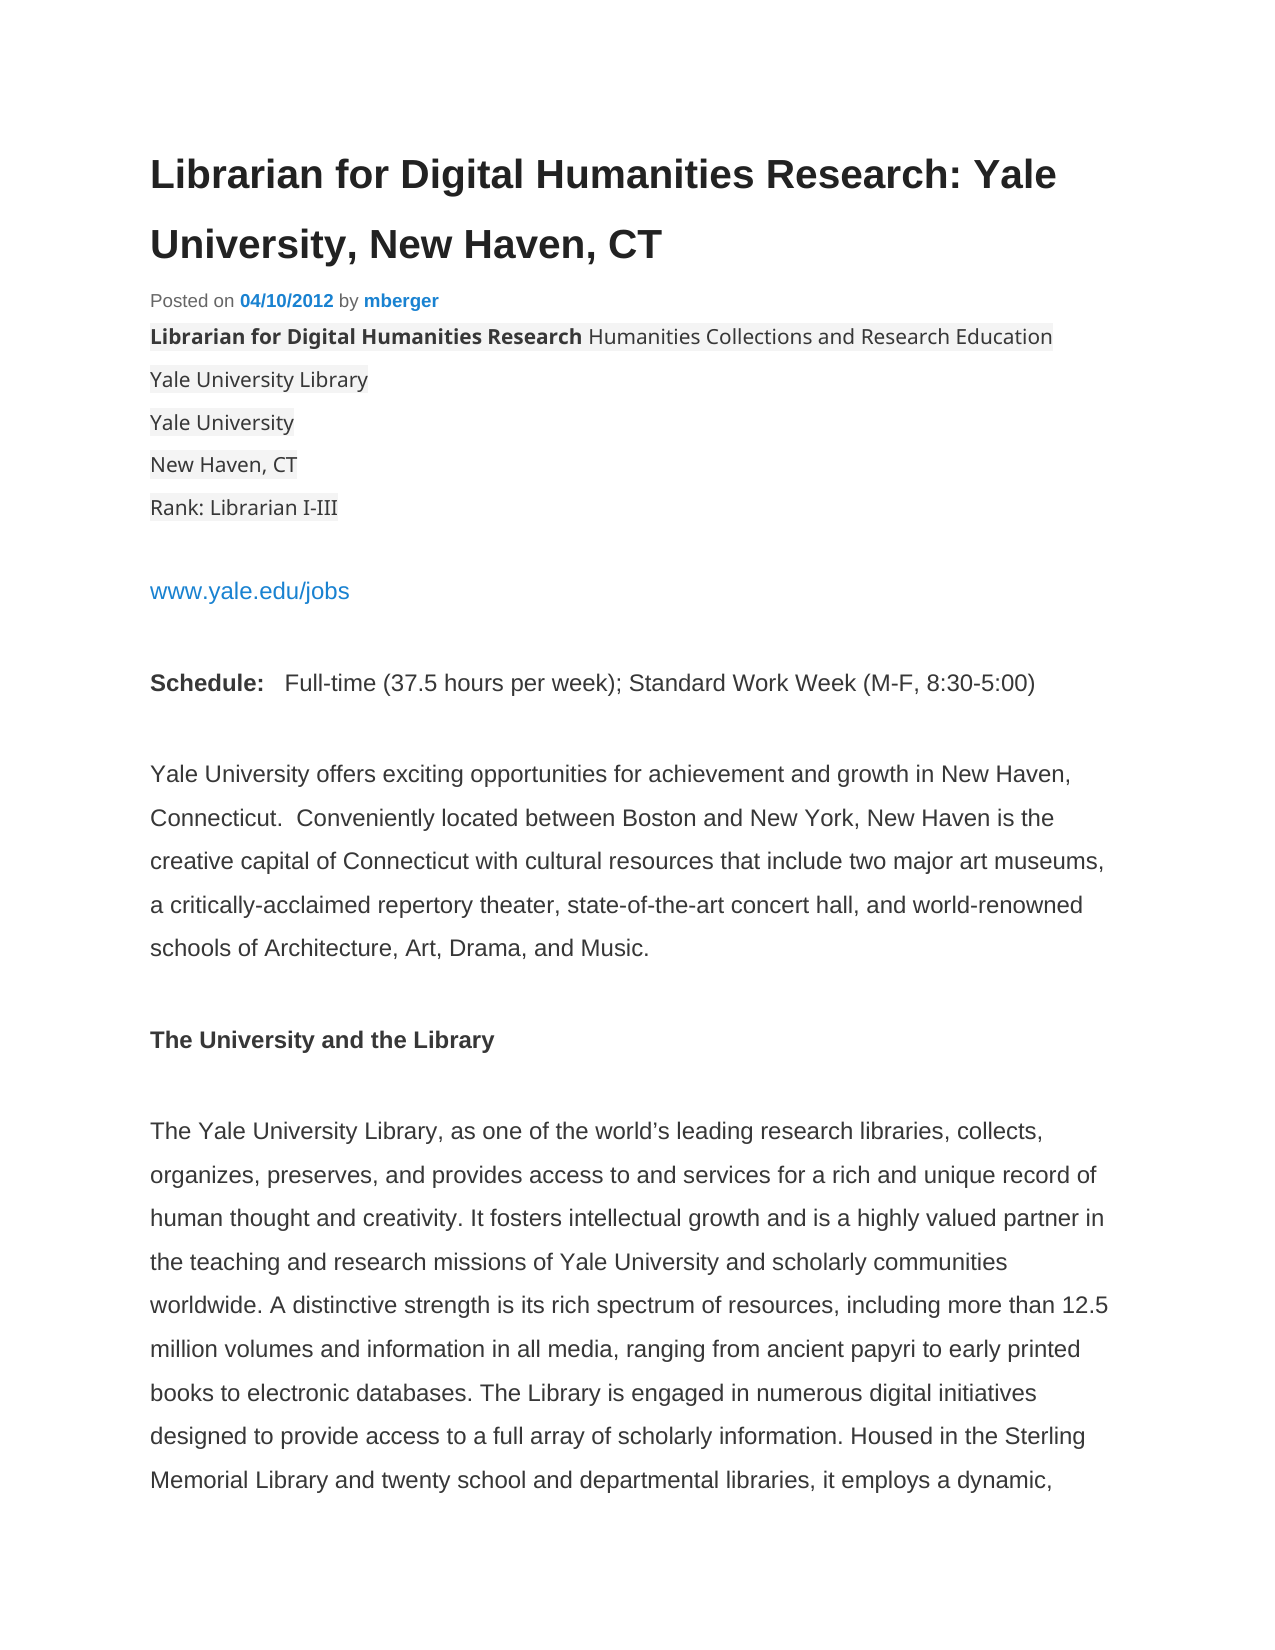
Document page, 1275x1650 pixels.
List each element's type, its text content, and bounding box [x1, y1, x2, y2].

text www.yale.edu/jobs [150, 577, 1125, 605]
text Yale University offers exciting opportunities for achievement and growth in New Haven, Connecticut. Conveniently located between Boston and New York, New Haven is the creative capital of Connecticut with cultural resources that include two major art museums, a critically-acclaimed repertory theater, state-of-the-art concert hall, and world-renowned schools of Architecture, Art, Drama, and Music. [150, 760, 1125, 962]
text Schedule: Full-time (37.5 hours per week); Standard Work Week (M-F, 8:30-5:00) [150, 669, 1125, 696]
text Librarian for Digital Humanities Research Humanities Collections and Research Education Yale University Library Yale University New Haven, CT Rank: Librarian I-III [150, 322, 1125, 521]
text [150, 1117, 1125, 1493]
text The University and the Library [150, 1026, 1125, 1053]
subtitle Librarian for Digital Humanities Research: Yale University, New Haven, CT [150, 150, 1125, 267]
text Posted on 04/10/2012 by mberger [150, 290, 1125, 312]
